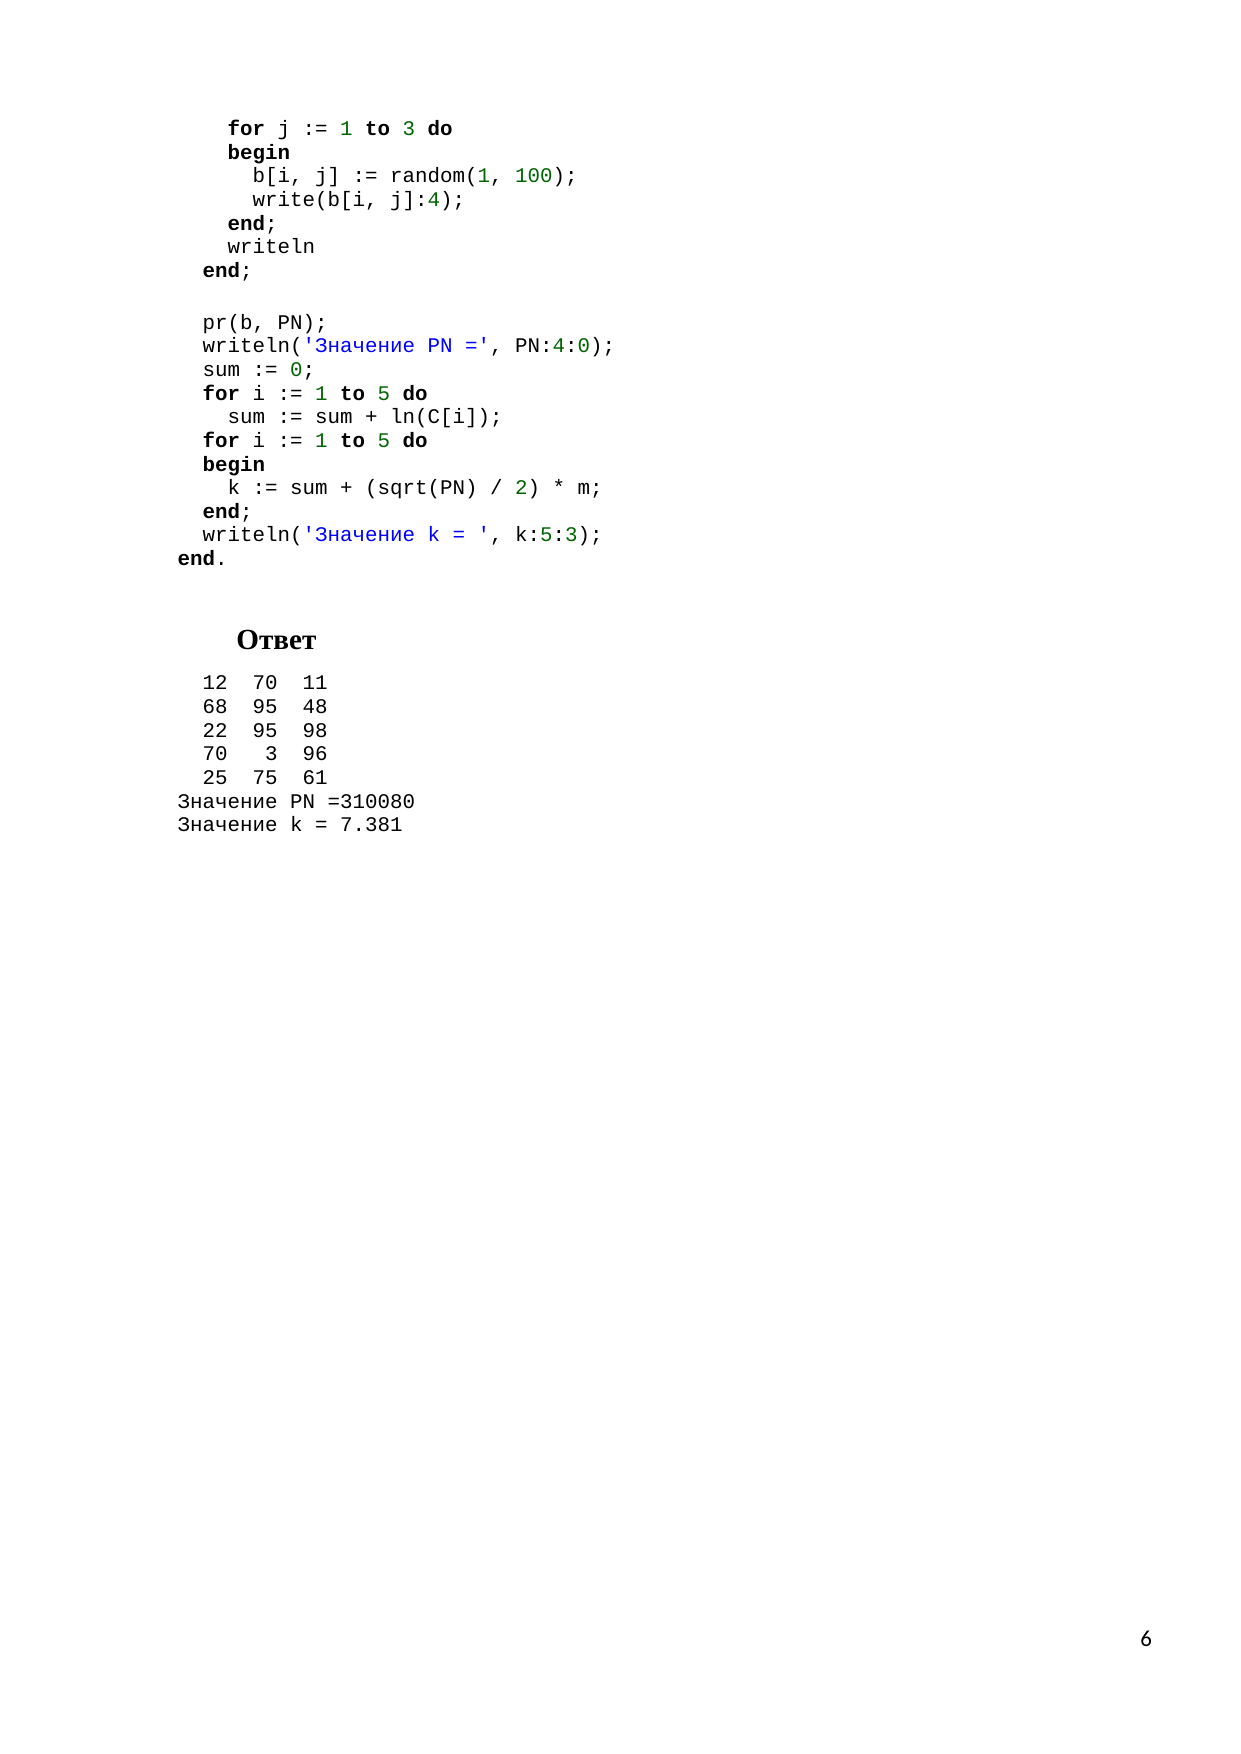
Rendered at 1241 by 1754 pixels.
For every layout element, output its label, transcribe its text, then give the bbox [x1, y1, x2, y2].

text end; [177, 260, 1152, 284]
text end; [177, 213, 1152, 236]
text sum := 0; [177, 359, 1152, 383]
text begin [177, 453, 1152, 477]
text pr(b, PN); [177, 312, 1152, 335]
text writeln('Значение PN =', PN:4:0); [177, 335, 1152, 359]
text Значение k = 7.381 [177, 814, 1152, 838]
text 70 3 96 [177, 743, 1152, 767]
text k := sum + (sqrt(PN) / 2) * m; [177, 477, 1152, 501]
text for i := 1 to 5 do [177, 430, 1152, 453]
text for i := 1 to 5 do [177, 383, 1152, 406]
text end; [177, 501, 1152, 524]
text 12 70 11 [177, 672, 1152, 696]
text 25 75 61 [177, 767, 1152, 791]
text b[i, j] := random(1, 100); [177, 165, 1152, 189]
text writeln [177, 236, 1152, 260]
text write(b[i, j]:4); [177, 189, 1152, 213]
text 22 95 98 [177, 720, 1152, 743]
text end. [177, 548, 1152, 572]
text Ответ [177, 622, 1152, 656]
text begin [177, 142, 1152, 165]
text writeln('Значение k = ', k:5:3); [177, 524, 1152, 548]
text Значение PN =310080 [177, 791, 1152, 814]
text sum := sum + ln(C[i]); [177, 406, 1152, 430]
text 68 95 48 [177, 696, 1152, 720]
text for j := 1 to 3 do [177, 118, 1152, 142]
